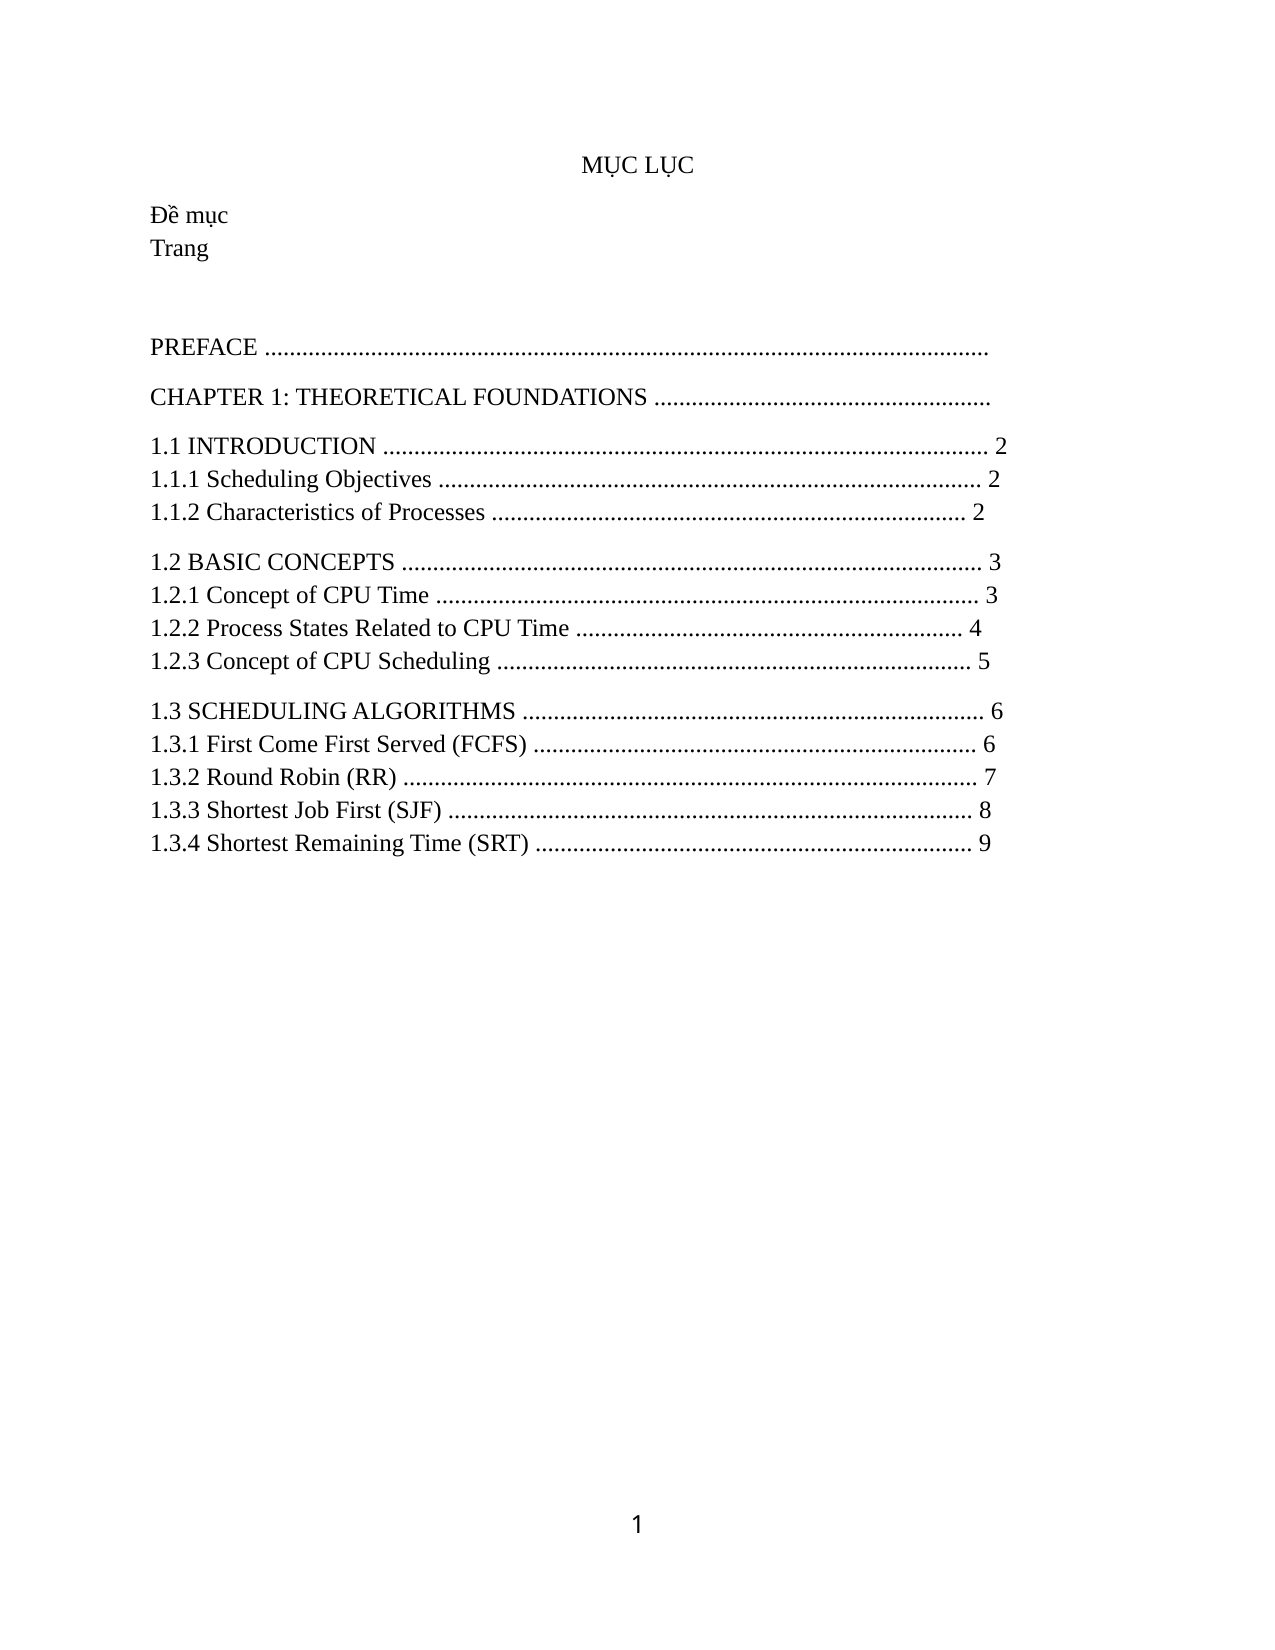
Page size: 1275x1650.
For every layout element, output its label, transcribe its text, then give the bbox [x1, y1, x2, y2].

text Đề mục Trang [150, 200, 1125, 261]
text CHAPTER 1: THEORETICAL FOUNDATIONS ...................................................... [150, 382, 1125, 411]
text MỤC LỤC [150, 150, 1125, 179]
text 1.2 BASIC CONCEPTS ............................................................................................. 3 1.2.1 Concept of CPU Time ....................................................................................... 3 1.2.2 Process States Related to CPU Time .............................................................. 4 1.2.3 Concept of CPU Scheduling ............................................................................ 5 [150, 547, 1125, 675]
text 1.3 SCHEDULING ALGORITHMS .......................................................................... 6 1.3.1 First Come First Served (FCFS) ....................................................................... 6 1.3.2 Round Robin (RR) ............................................................................................ 7 1.3.3 Shortest Job First (SJF) .................................................................................... 8 1.3.4 Shortest Remaining Time (SRT) ...................................................................... 9 [150, 696, 1125, 857]
text 1.1 INTRODUCTION ................................................................................................. 2 1.1.1 Scheduling Objectives ....................................................................................... 2 1.1.2 Characteristics of Processes ............................................................................ 2 [150, 431, 1125, 526]
text PREFACE .................................................................................................................... [150, 332, 1125, 361]
